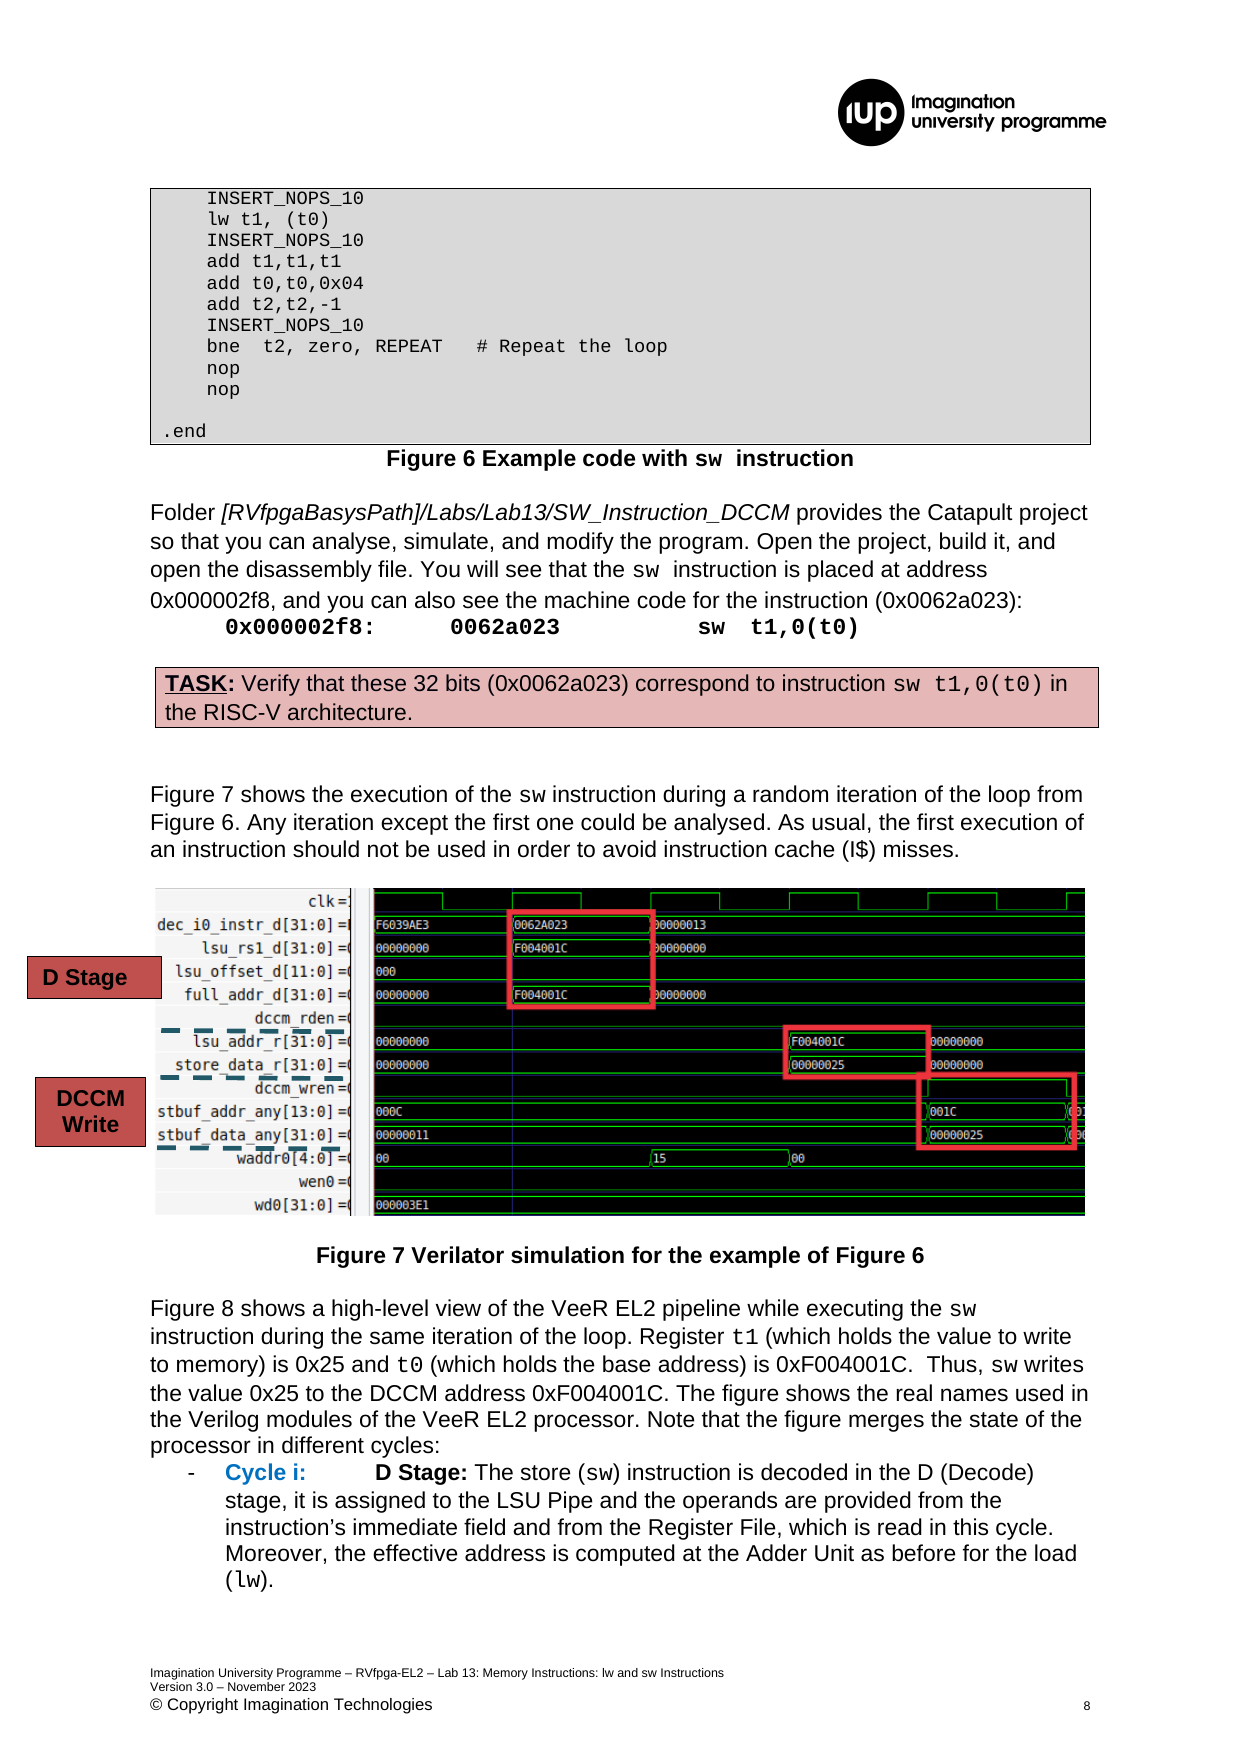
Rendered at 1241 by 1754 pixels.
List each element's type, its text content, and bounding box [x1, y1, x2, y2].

text Figure 6 Example code with sw instruction [150, 445, 1090, 473]
picture [837, 77, 1108, 148]
text Figure 7 Verilator simulation for the example of Figure 6 [150, 1242, 1090, 1268]
list Cycle i: D Stage: The store (sw) instruction is decoded in the D (Decode) stage, it is assigned to the LSU Pipe and the operands are provided from the instruction’s immediate field and from the Register File, which is read in this cycle. Moreover, the effective address is computed at the Adder Unit as before for the load (lw). [187, 1459, 1090, 1594]
text Folder [RVfpgaBasysPath]/Labs/Lab13/SW_Instruction_DCCM provides the Catapult project so that you can analyse, simulate, and modify the program. Open the project, build it, and open the disassembly file. You will see that the sw instruction is placed at address 0x000002f8, and you can also see the machine code for the instruction (0x0062a023): [150, 499, 1090, 613]
picture [155, 888, 1085, 1216]
text Figure 8 shows a high-level view of the VeeR EL2 pipeline while executing the sw instruction during the same iteration of the loop. Register t1 (which holds the value to write to memory) is 0x25 and t0 (which holds the base address) is 0xF004001C. Thus, sw writes the value 0x25 to the DCCM address 0xF004001C. The figure shows the real names used in the Verilog modules of the VeeR EL2 processor. Note that the figure merges the state of the processor in different cycles: [150, 1295, 1090, 1459]
text Figure 7 shows the execution of the sw instruction during a random iteration of the loop from Figure 6. Any iteration except the first one could be analysed. As usual, the first execution of an instruction should not be used in order to avoid instruction cache (I$) misses. [150, 781, 1090, 862]
list TASK: Verify that these 32 bits (0x0062a023) correspond to instruction sw t1,0(t0) in the RISC-V architecture. [156, 668, 1098, 727]
text 0x000002f8: 0062a023 sw t1,0(t0) [150, 615, 1090, 641]
